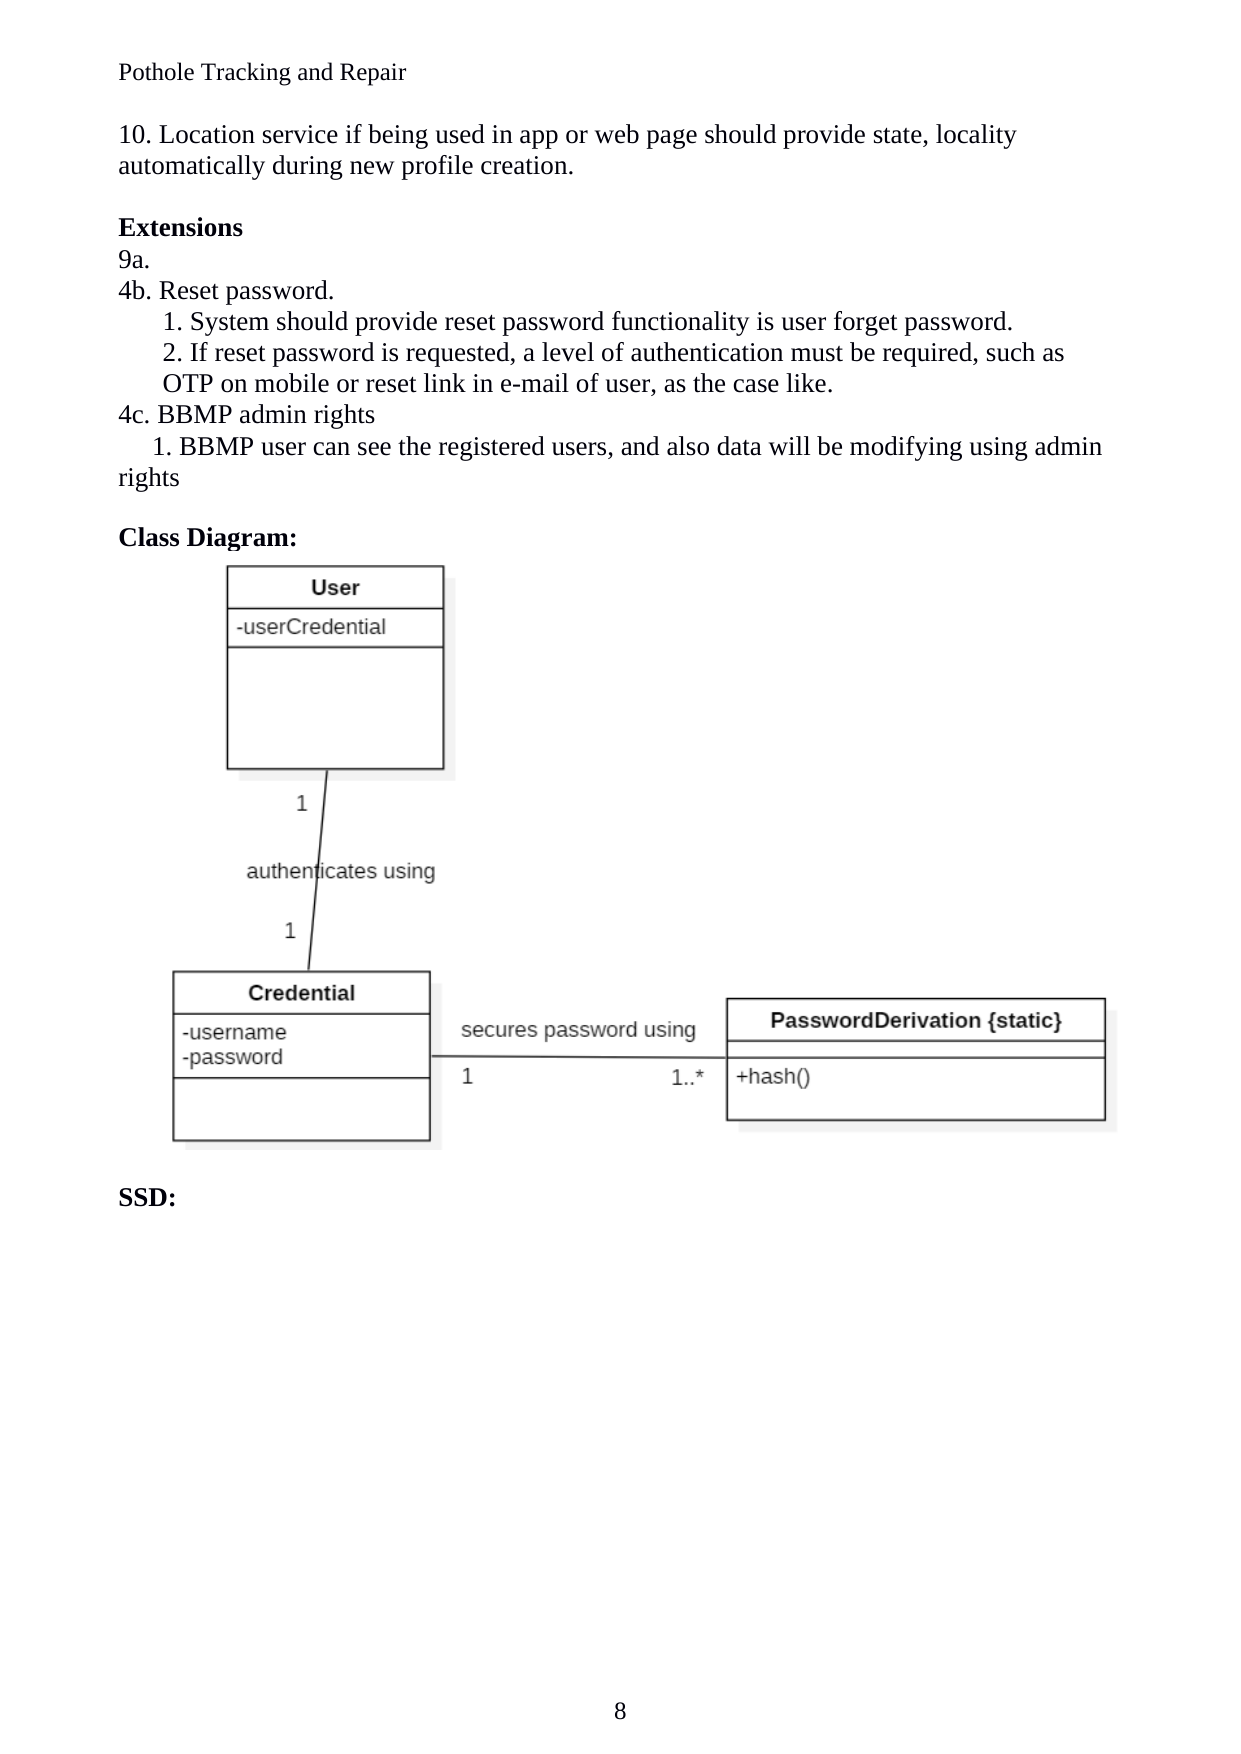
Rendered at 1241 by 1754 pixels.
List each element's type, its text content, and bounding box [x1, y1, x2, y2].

text 10. Location service if being used in app or web page should provide state, locality automatically during new profile creation. [118, 118, 1122, 180]
text 4b. Reset password. [118, 274, 1122, 305]
text 2. If reset password is requested, a level of authentication must be required, such as OTP on mobile or reset link in e-mail of user, as the case like. [162, 336, 1122, 398]
text Class Diagram: [118, 521, 1122, 551]
text Extensions [118, 212, 1122, 243]
text 9a. [118, 243, 1122, 274]
picture [118, 551, 1123, 1150]
text 1. System should provide reset password functionality is user forget password. [162, 305, 1122, 336]
text 4c. BBMP admin rights [118, 398, 1122, 429]
text SSD: [118, 1181, 1122, 1212]
text 1. BBMP user can see the registered users, and also data will be modifying using admin rights [118, 429, 1122, 492]
